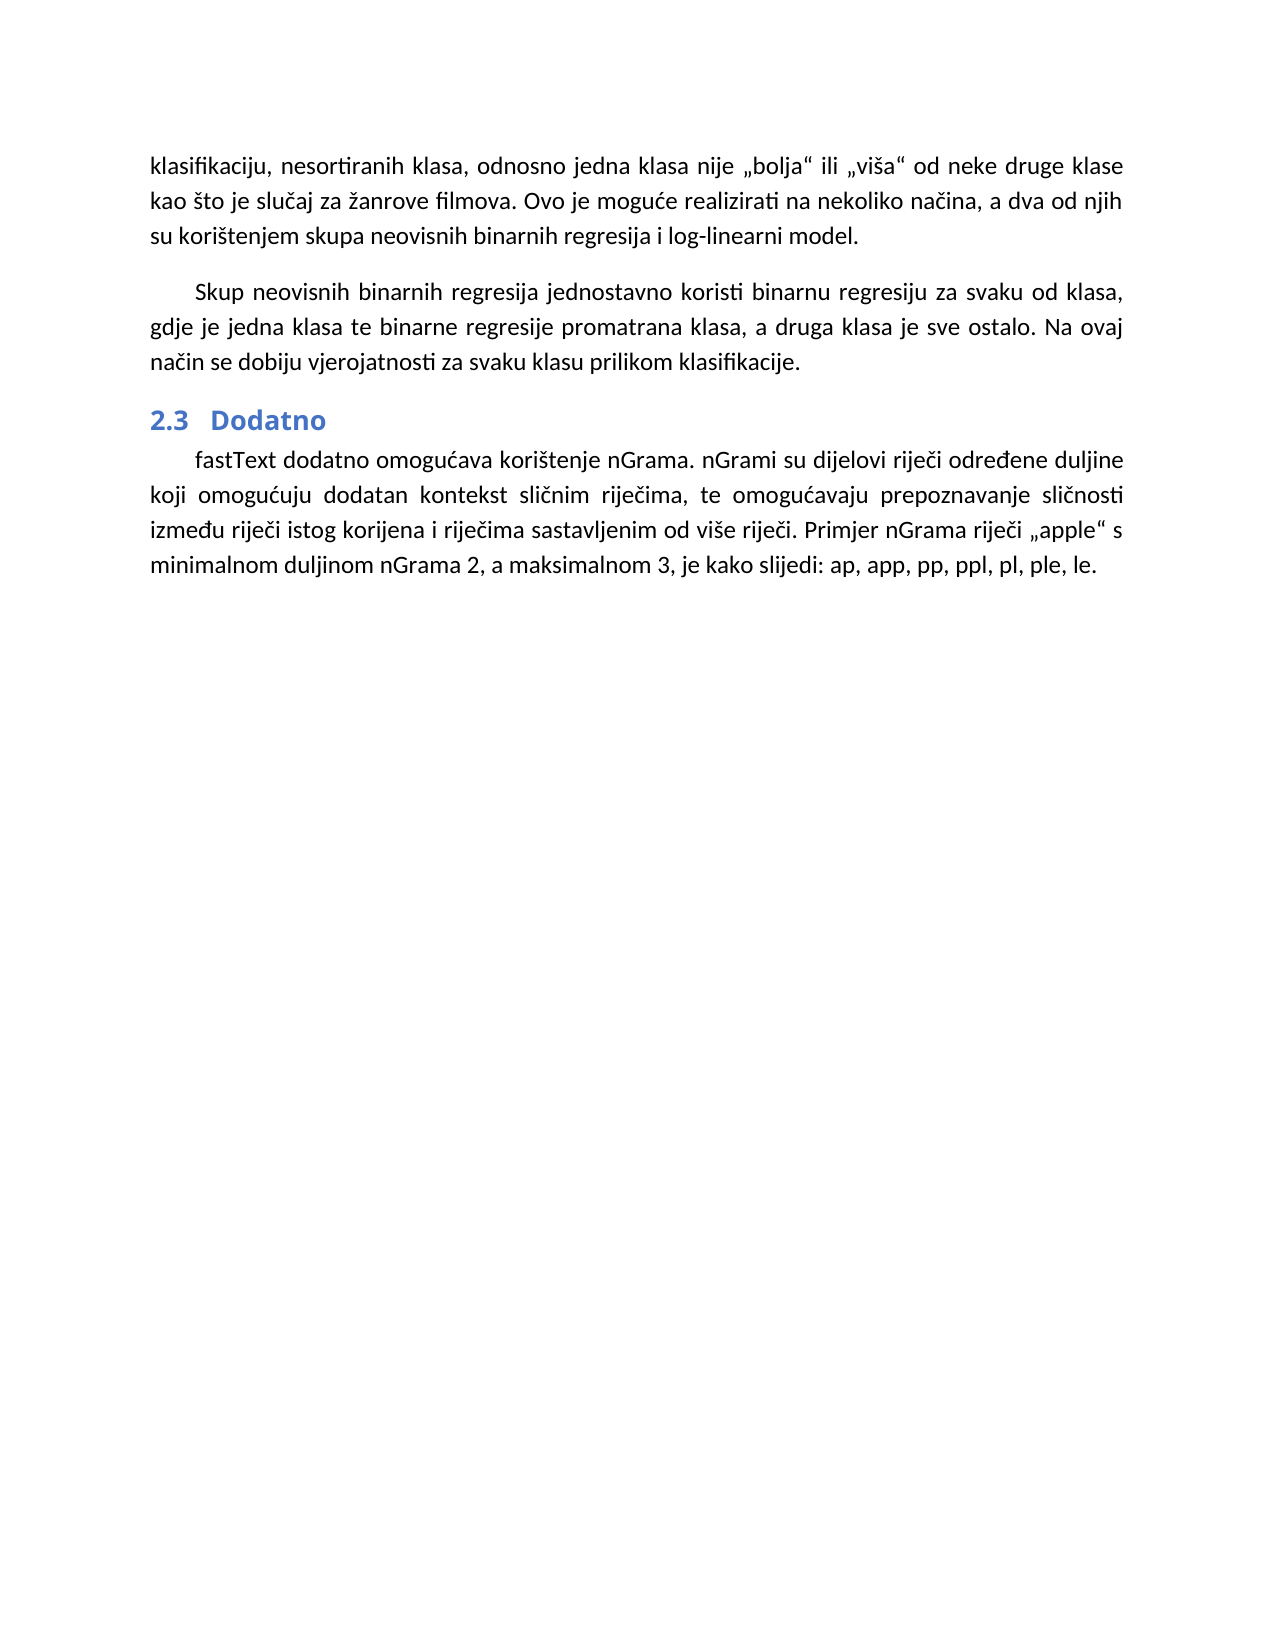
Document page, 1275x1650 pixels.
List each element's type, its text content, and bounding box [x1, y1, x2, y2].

text fastText dodatno omogućava korištenje nGrama. nGrami su dijelovi riječi određene duljine koji omogućuju dodatan kontekst sličnim riječima, te omogućavaju prepoznavanje sličnosti između riječi istog korijena i riječima sastavljenim od više riječi. Primjer nGrama riječi „apple“ s minimalnom duljinom nGrama 2, a maksimalnom 3, je kako slijedi: ap, app, pp, ppl, pl, ple, le. [150, 444, 1125, 579]
subtitle Dodatno [150, 402, 1125, 438]
text Skup neovisnih binarnih regresija jednostavno koristi binarnu regresiju za svaku od klasa, gdje je jedna klasa te binarne regresije promatrana klasa, a druga klasa je sve ostalo. Na ovaj način se dobiju vjerojatnosti za svaku klasu prilikom klasifikacije. [150, 276, 1125, 376]
